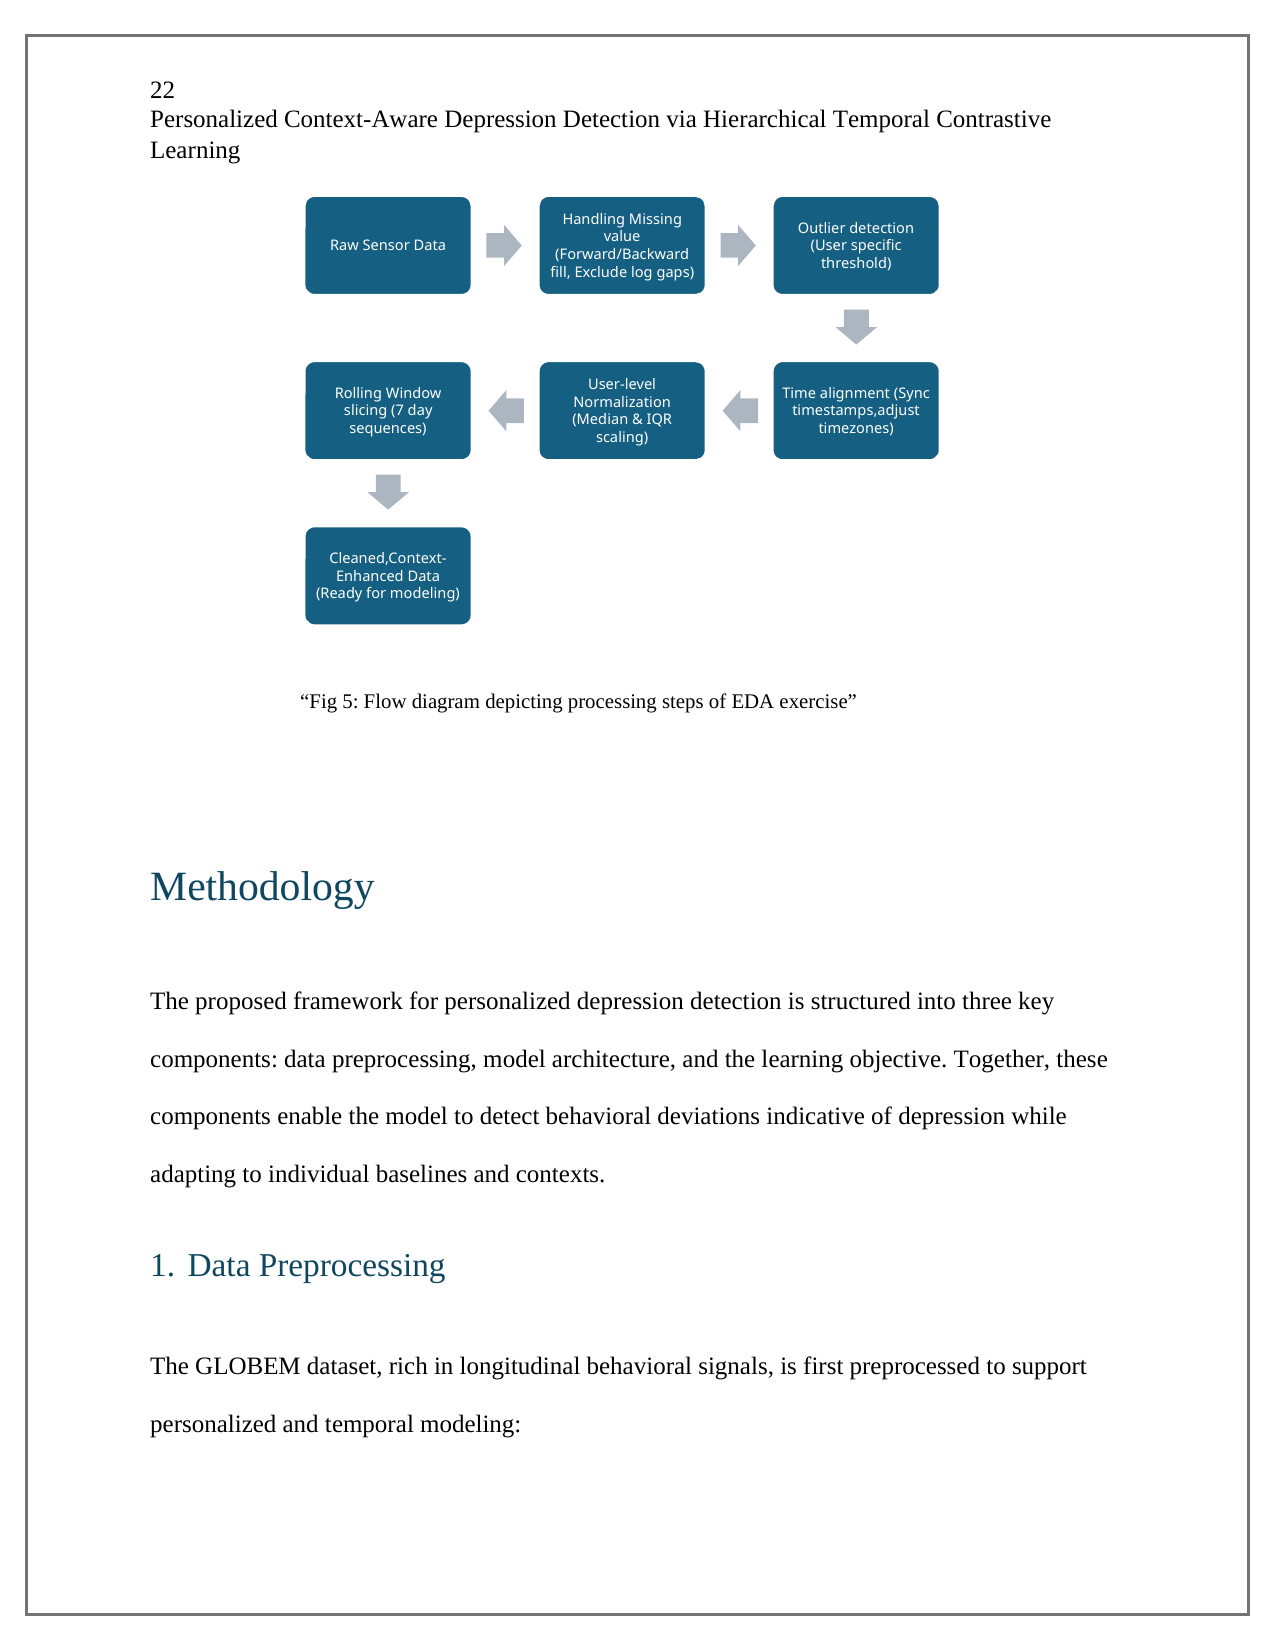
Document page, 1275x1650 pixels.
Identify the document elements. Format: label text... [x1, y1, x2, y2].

subtitle Data Preprocessing [150, 1246, 1125, 1284]
text The proposed framework for personalized depression detection is structured into three key components: data preprocessing, model architecture, and the learning objective. Together, these components enable the model to detect behavioral deviations indicative of depression while adapting to individual baselines and contexts. [150, 986, 1125, 1188]
subtitle Methodology [150, 861, 1125, 909]
text The GLOBEM dataset, rich in longitudinal behavioral signals, is first preprocessed to support personalized and temporal modeling: [150, 1351, 1125, 1438]
text “Fig 5: Flow diagram depicting processing steps of EDA exercise” [300, 689, 1125, 713]
